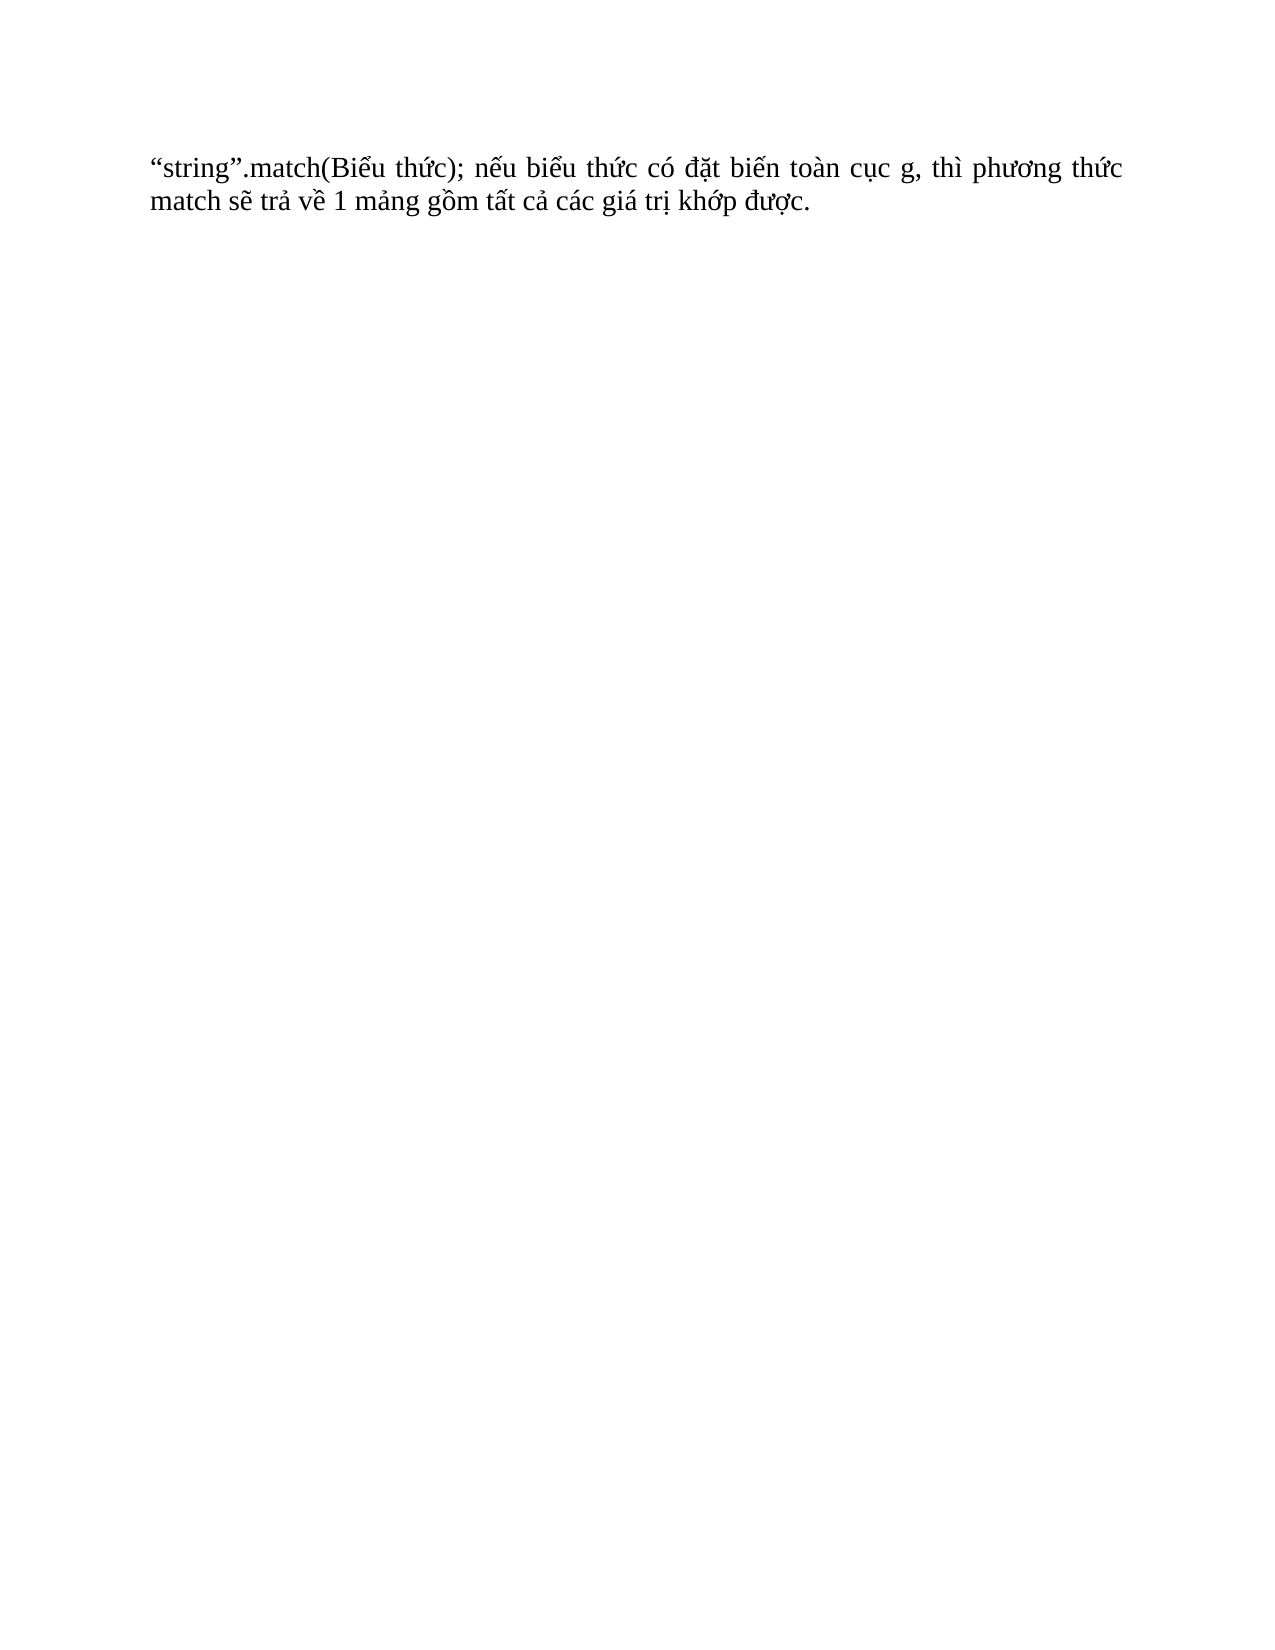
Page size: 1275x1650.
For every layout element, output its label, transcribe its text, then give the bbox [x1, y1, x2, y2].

text “string”.match(Biểu thức); nếu biểu thức có đặt biến toàn cục g, thì phương thức match sẽ trả về 1 mảng gồm tất cả các giá trị khớp được. [150, 150, 1125, 217]
